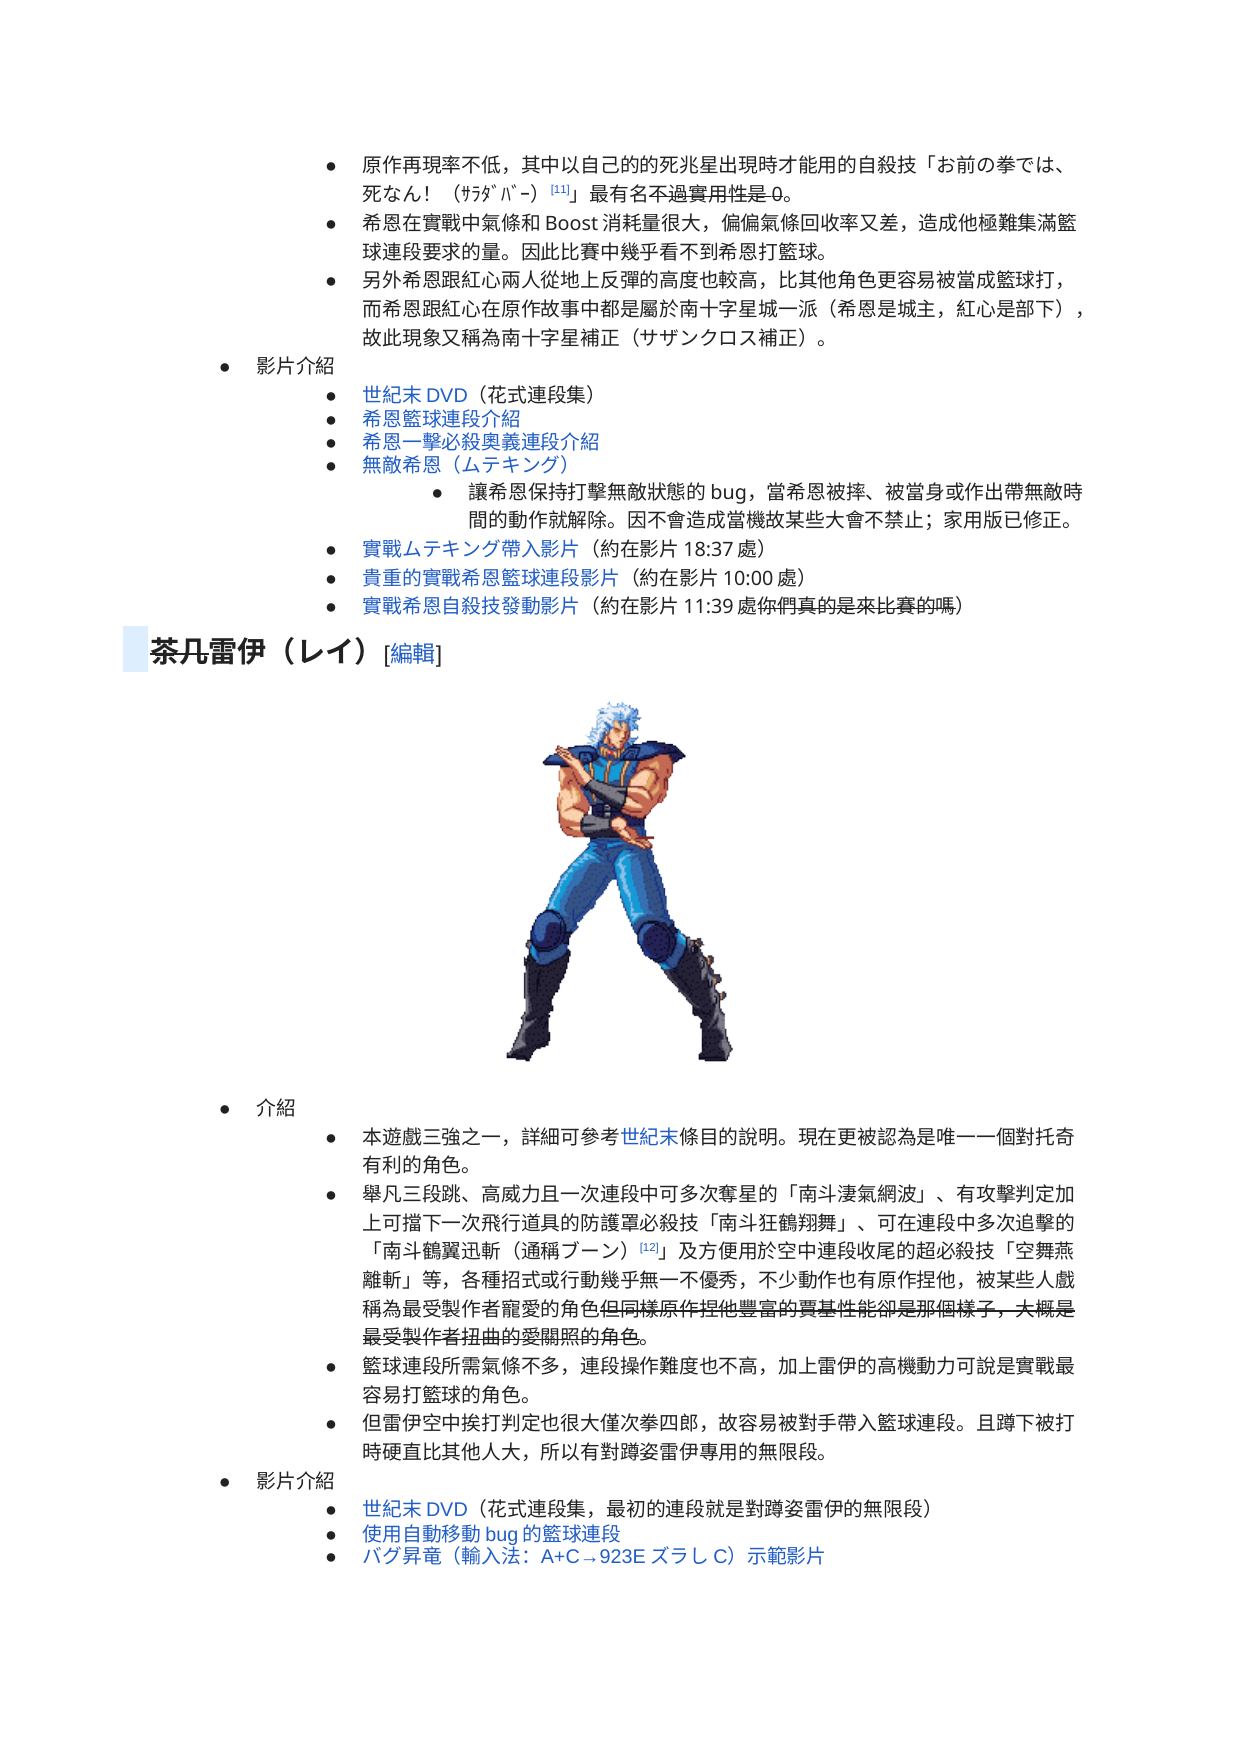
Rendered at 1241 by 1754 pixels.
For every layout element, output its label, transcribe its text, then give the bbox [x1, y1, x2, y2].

list 介紹 [219, 1093, 1090, 1121]
list 希恩在實戰中氣條和Boost消耗量很大，偏偏氣條回收率又差，造成他極難集滿籃球連段要求的量。因此比賽中幾乎看不到希恩打籃球。 [325, 207, 1090, 265]
picture [502, 697, 738, 1065]
list 但雷伊空中挨打判定也很大僅次拳四郎，故容易被對手帶入籃球連段。且蹲下被打時硬直比其他人大，所以有對蹲姿雷伊專用的無限段。 [325, 1408, 1090, 1465]
list 影片介紹 [219, 1465, 1090, 1494]
list 希恩籃球連段介紹 [325, 408, 1090, 431]
list 影片介紹 [219, 351, 1090, 379]
list 本遊戲三強之一，詳細可參考世紀末條目的說明。現在更被認為是唯一一個對托奇有利的角色。 [325, 1121, 1090, 1179]
list 實戰ムテキング帶入影片（約在影片18:37處） [325, 533, 1090, 562]
list 世紀末DVD（花式連段集，最初的連段就是對蹲姿雷伊的無限段） [325, 1494, 1090, 1522]
list 貴重的實戰希恩籃球連段影片（約在影片10:00處） [325, 562, 1090, 591]
list 使用自動移動bug的籃球連段 [325, 1522, 1090, 1545]
list 希恩一擊必殺奧義連段介紹 [325, 431, 1090, 453]
list 世紀末DVD（花式連段集） [325, 379, 1090, 408]
list 另外希恩跟紅心兩人從地上反彈的高度也較高，比其他角色更容易被當成籃球打，而希恩跟紅心在原作故事中都是屬於南十字星城一派（希恩是城主，紅心是部下），故此現象又稱為南十字星補正（サザンクロス補正）。 [325, 265, 1090, 351]
list 無敵希恩（ムテキング） [325, 453, 1090, 476]
list 原作再現率不低，其中以自己的的死兆星出現時才能用的自殺技「お前の拳では、死なん！（ｻﾗﾀﾞﾊﾞｰ）[11]」最有名不過實用性是0。 [325, 150, 1090, 207]
list 舉凡三段跳、高威力且一次連段中可多次奪星的「南斗淒氣網波」、有攻擊判定加上可擋下一次飛行道具的防護罩必殺技「南斗狂鶴翔舞」、可在連段中多次追擊的「南斗鶴翼迅斬（通稱ブーン）[12]」及方便用於空中連段收尾的超必殺技「空舞燕離斬」等，各種招式或行動幾乎無一不優秀，不少動作也有原作捏他，被某些人戲稱為最受製作者寵愛的角色但同樣原作捏他豐富的賈基性能卻是那個樣子，大概是最受製作者扭曲的愛關照的角色。 [325, 1179, 1090, 1351]
list 籃球連段所需氣條不多，連段操作難度也不高，加上雷伊的高機動力可說是實戰最容易打籃球的角色。 [325, 1351, 1090, 1408]
subtitle 茶几雷伊（レイ）[編輯] [148, 626, 1092, 672]
list 讓希恩保持打擊無敵狀態的bug，當希恩被摔、被當身或作出帶無敵時間的動作就解除。因不會造成當機故某些大會不禁止；家用版已修正。 [431, 476, 1090, 533]
list バグ昇竜（輸入法：A+C→923EズラしC）示範影片 [325, 1545, 1090, 1568]
list 實戰希恩自殺技發動影片（約在影片11:39處你們真的是來比賽的嗎） [325, 591, 1090, 620]
